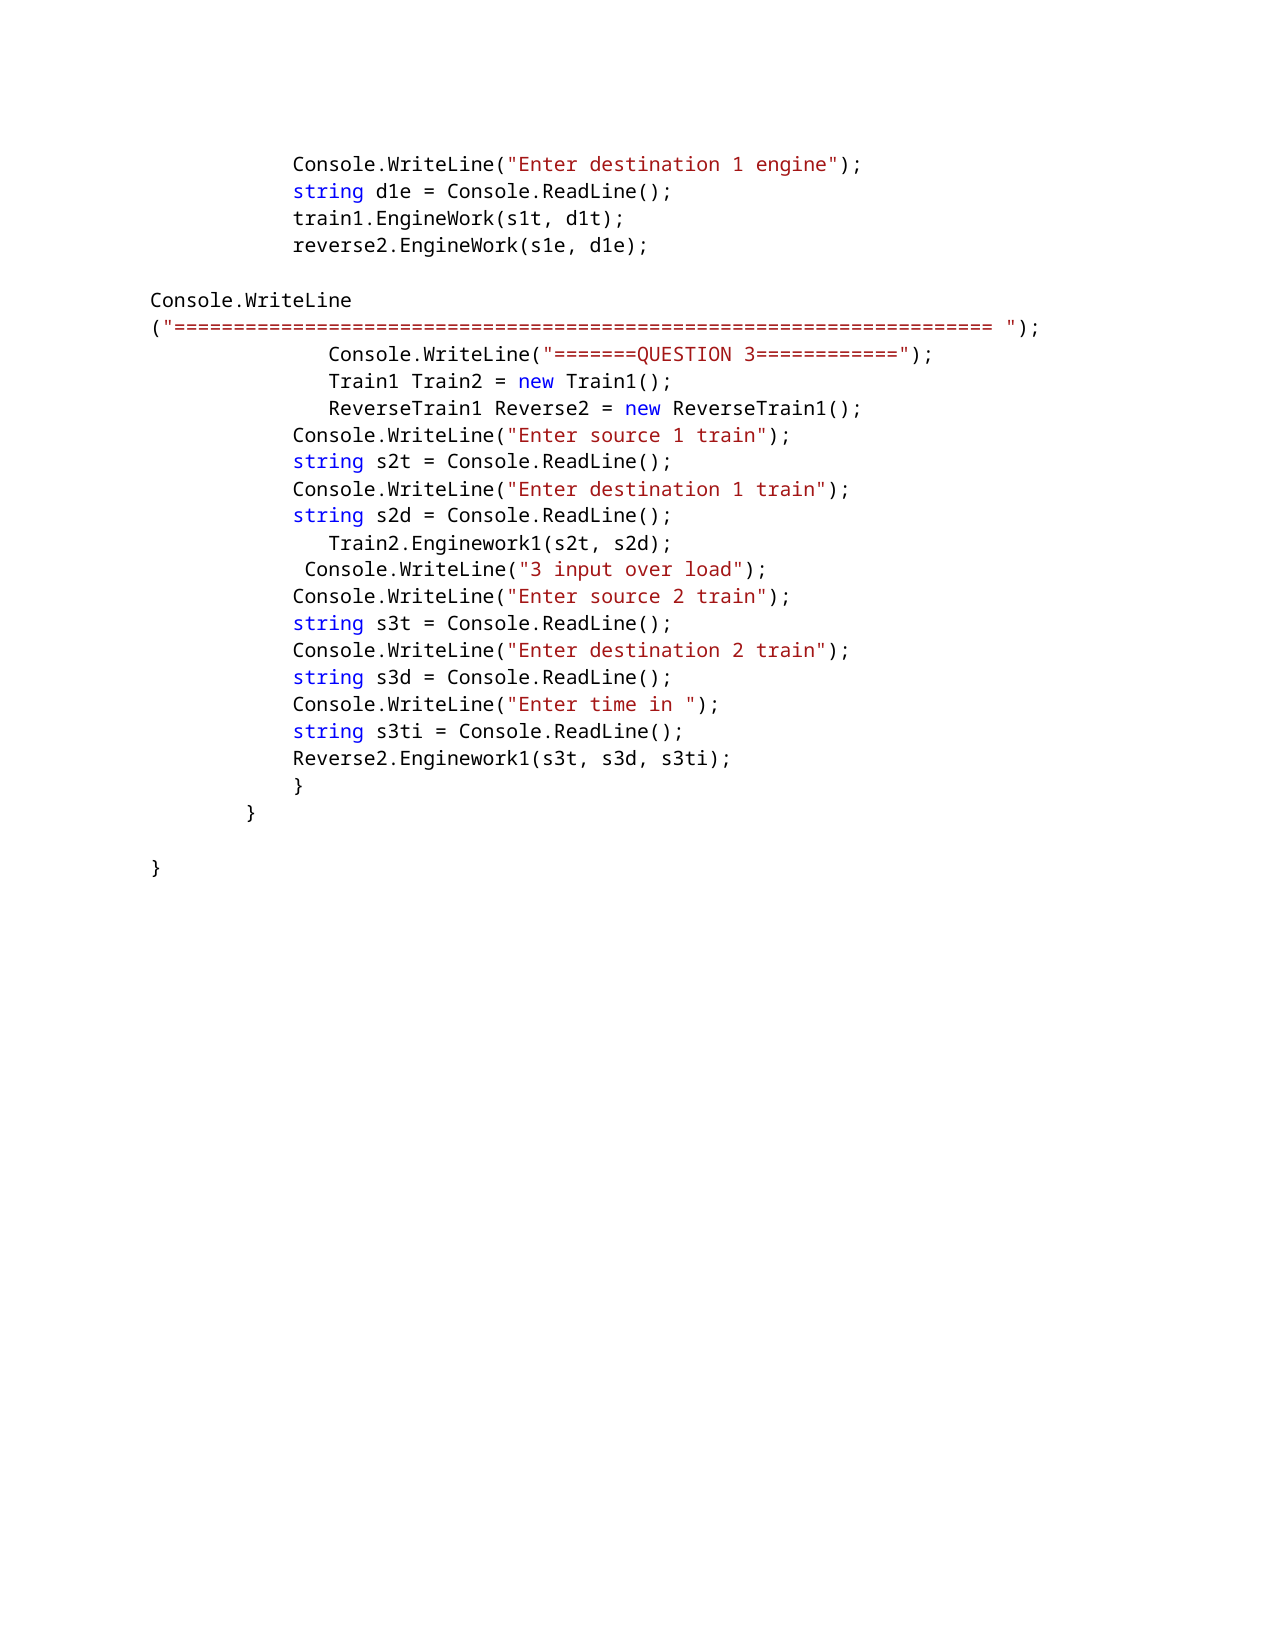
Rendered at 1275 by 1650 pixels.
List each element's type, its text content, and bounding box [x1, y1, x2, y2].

text Train1 Train2 = new Train1(); [150, 367, 1125, 394]
text Reverse2.Enginework1(s3t, s3d, s3ti); [150, 744, 1125, 772]
text Console.WriteLine("Enter destination 2 train"); [150, 637, 1125, 664]
text Console.WriteLine("3 input over load"); [150, 556, 1125, 583]
text Console.WriteLine("Enter destination 1 train"); [150, 475, 1125, 502]
text train1.EngineWork(s1t, d1t); [150, 204, 1125, 231]
text } [150, 772, 1125, 798]
text } [150, 853, 1125, 881]
text string s2t = Console.ReadLine(); [150, 448, 1125, 475]
text ReverseTrain1 Reverse2 = new ReverseTrain1(); [150, 394, 1125, 421]
text string s3ti = Console.ReadLine(); [150, 718, 1125, 744]
text string s2d = Console.ReadLine(); [150, 502, 1125, 529]
text Train2.Enginework1(s2t, s2d); [150, 529, 1125, 556]
text string s3t = Console.ReadLine(); [150, 610, 1125, 637]
text reverse2.EngineWork(s1e, d1e); [150, 231, 1125, 258]
text Console.WriteLine("Enter time in "); [150, 691, 1125, 718]
text Console.WriteLine("===================================================================== "); [150, 258, 1125, 340]
text string s3d = Console.ReadLine(); [150, 664, 1125, 691]
text Console.WriteLine("Enter source 1 train"); [150, 421, 1125, 448]
text Console.WriteLine("Enter destination 1 engine"); [150, 150, 1125, 177]
text Console.WriteLine("Enter source 2 train"); [150, 583, 1125, 610]
text } [150, 798, 1125, 826]
text Console.WriteLine("=======QUESTION 3============"); [150, 340, 1125, 367]
text string d1e = Console.ReadLine(); [150, 177, 1125, 204]
